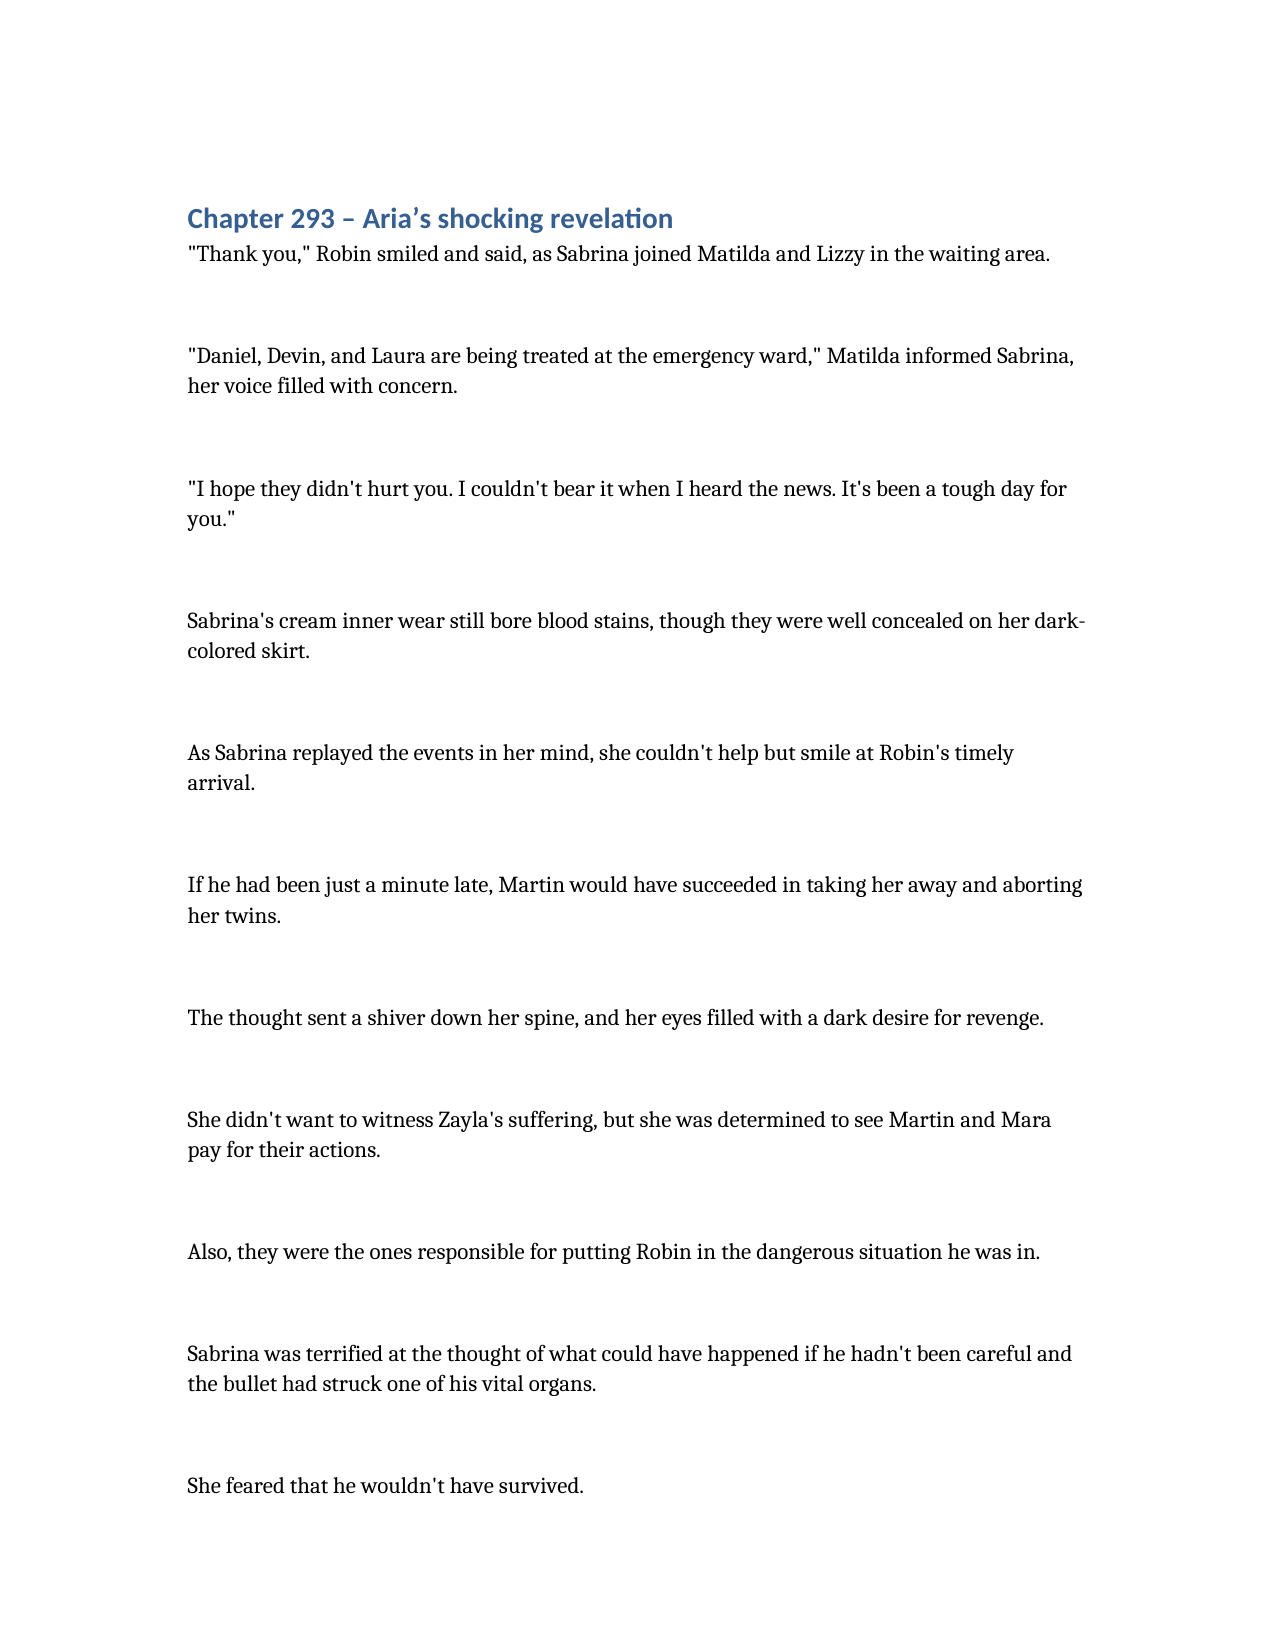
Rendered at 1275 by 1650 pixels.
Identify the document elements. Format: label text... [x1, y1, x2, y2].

text "Thank you," Robin smiled and said, as Sabrina joined Matilda and Lizzy in the waiting area. [187, 241, 1087, 267]
text Sabrina's cream inner wear still bore blood stains, though they were well concealed on her dark-colored skirt. [187, 608, 1087, 664]
text Also, they were the ones responsible for putting Robin in the dangerous situation he was in. [187, 1239, 1087, 1265]
text The thought sent a shiver down her spine, and her eyes filled with a dark desire for revenge. [187, 1004, 1087, 1031]
text Sabrina was terrified at the thought of what could have happened if he hadn't been careful and the bullet had struck one of his vital organs. [187, 1341, 1087, 1397]
text As Sabrina replayed the events in her mind, she couldn't help but smile at Robin's timely arrival. [187, 740, 1087, 796]
text "I hope they didn't hurt you. I couldn't bear it when I heard the news. It's been a tough day for you." [187, 475, 1087, 532]
text She didn't want to witness Zayla's suffering, but she was determined to see Martin and Mara pay for their actions. [187, 1107, 1087, 1163]
subtitle Chapter 293 – Aria’s shocking revelation [187, 200, 1087, 236]
text If he had been just a minute late, Martin would have succeeded in taking her away and aborting her twins. [187, 872, 1087, 929]
text "Daniel, Devin, and Laura are being treated at the emergency ward," Matilda informed Sabrina, her voice filled with concern. [187, 343, 1087, 399]
text She feared that he wouldn't have survived. [187, 1473, 1087, 1499]
